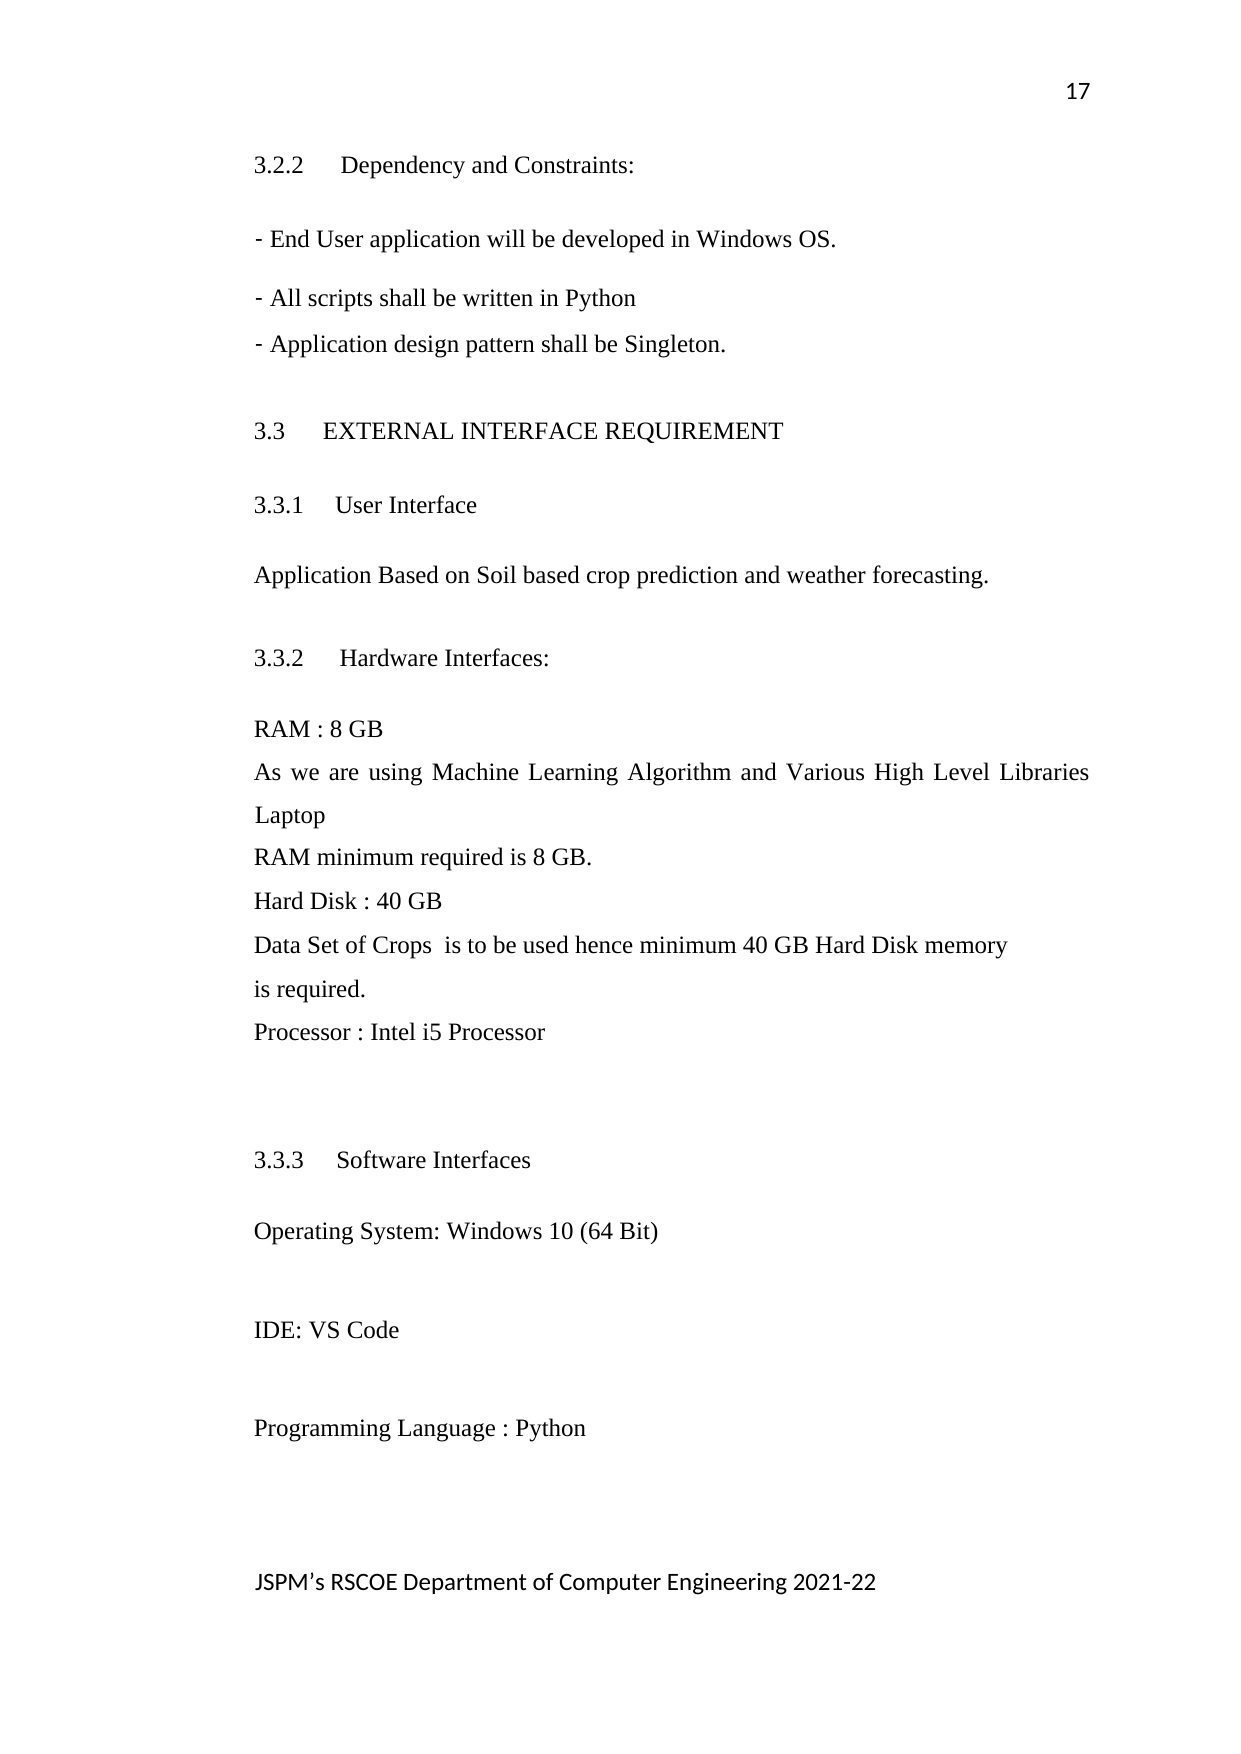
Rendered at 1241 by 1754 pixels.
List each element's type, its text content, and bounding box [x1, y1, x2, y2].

text Data Set of Crops is to be used hence minimum 40 GB Hard Disk memory [253, 930, 1090, 959]
text Processor : Intel i5 Processor [253, 1017, 1090, 1046]
text 3.3.2 Hardware Interfaces: [253, 643, 1090, 672]
text Hard Disk : 40 GB [253, 886, 1090, 915]
text 3.2.2 Dependency and Constraints: [253, 150, 1090, 179]
subtitle 3.3.1 User Interface [253, 490, 1090, 519]
text is required. [253, 974, 1090, 1002]
subtitle 3.3 EXTERNAL INTERFACE REQUIREMENT [253, 416, 1090, 445]
list Application design pattern shall be Singleton. [255, 328, 1090, 359]
text Programming Language : Python [253, 1413, 1090, 1442]
text RAM minimum required is 8 GB. [253, 842, 1090, 871]
text IDE: VS Code [253, 1315, 1090, 1343]
list End User application will be developed in Windows OS. [255, 224, 1090, 254]
text As we are using Machine Learning Algorithm and Various High Level Libraries Laptop [253, 757, 1090, 829]
subtitle 3.3.3 Software Interfaces [253, 1145, 1090, 1174]
text Operating System: Windows 10 (64 Bit) [253, 1216, 1090, 1245]
text RAM : 8 GB [253, 714, 1090, 742]
text Application Based on Soil based crop prediction and weather forecasting. [253, 560, 1090, 589]
list All scripts shall be written in Python [255, 283, 1090, 313]
